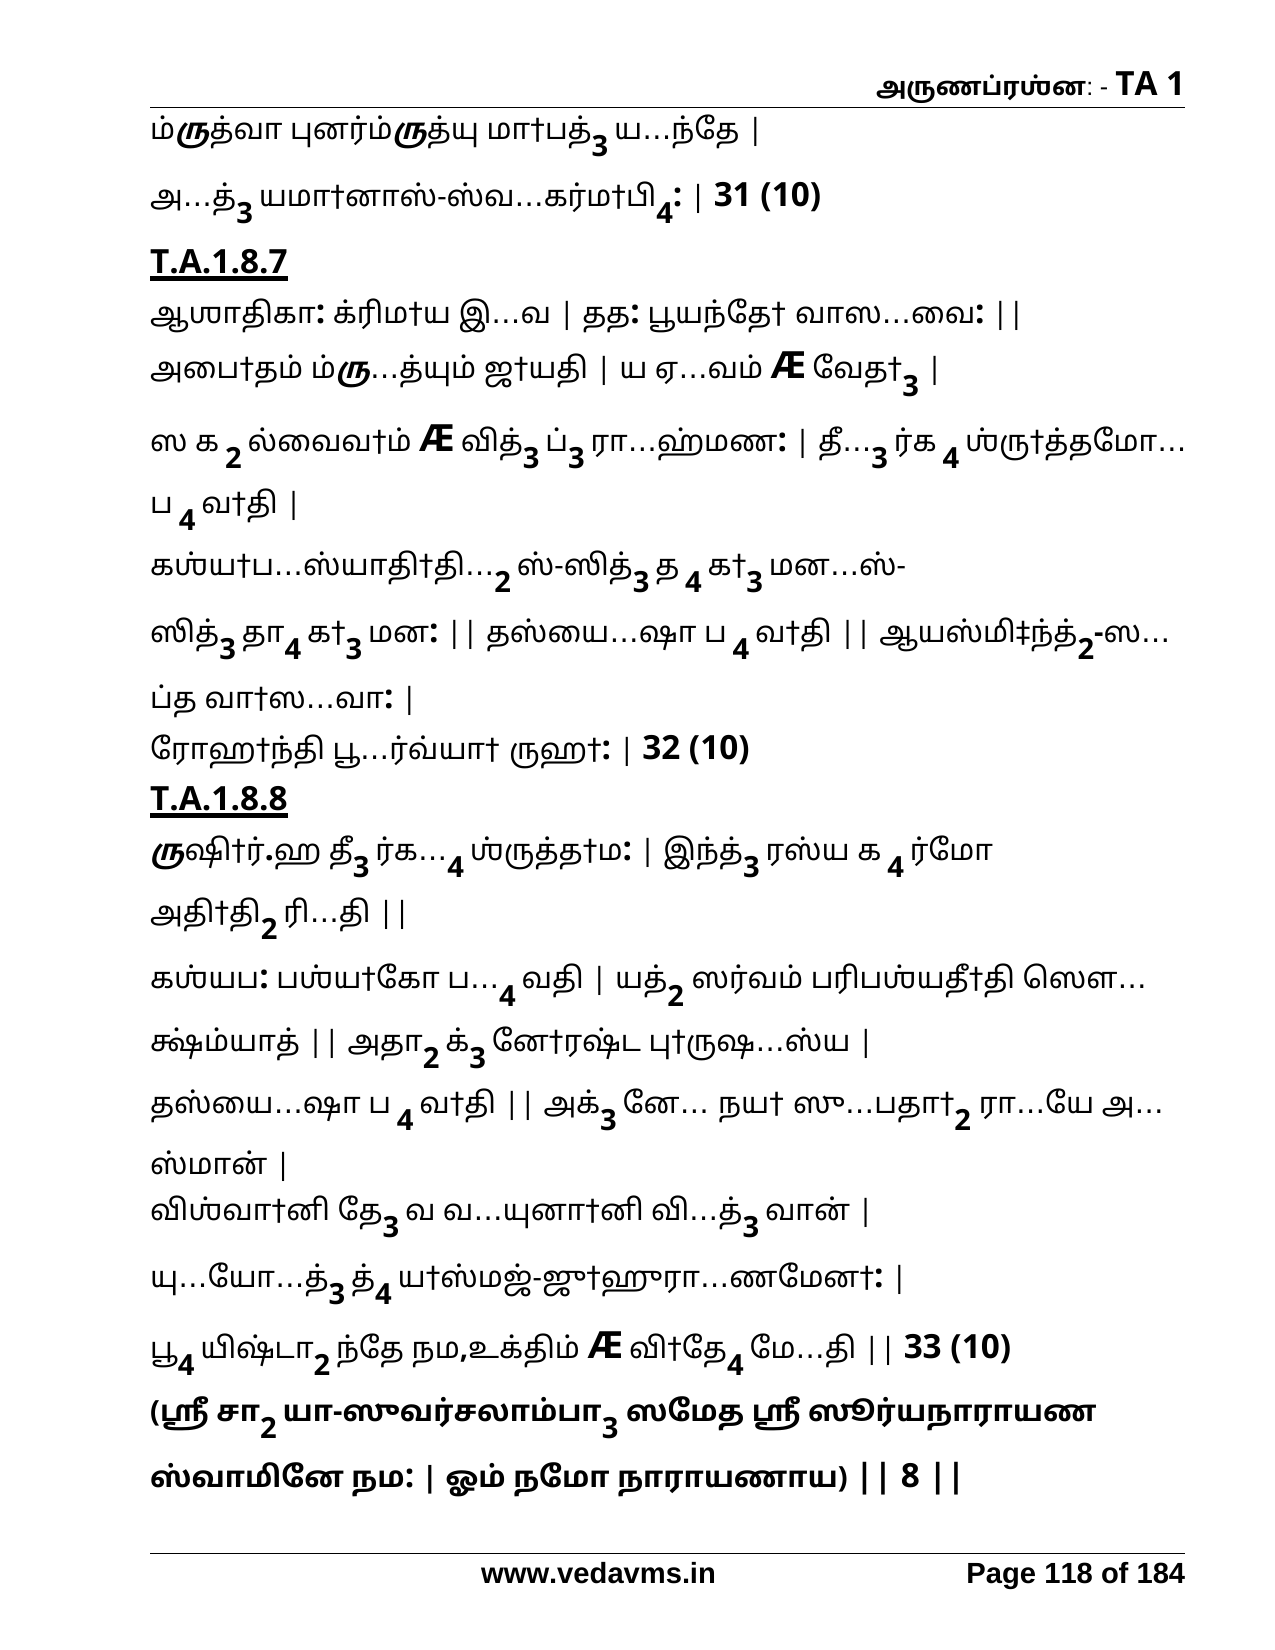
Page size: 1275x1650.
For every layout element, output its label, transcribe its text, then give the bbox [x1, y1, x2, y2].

text கஶ்யப: பஶ்ய†கோ ப…4வதி | யத்2 ஸர்வம் பரிபஶ்யதீ†தி ஸௌ…க்ஷ்ம்யாத் || அதா2க்3னே†ரஷ்ட பு†ருஷ…ஸ்ய | [150, 953, 1185, 1077]
text (ஶ்ரீ சா2யா-ஸுவர்சலாம்பா3 ஸமேத ஶ்ரீ ஸூர்யநாராயண ஸ்வாமினே நம: | ஓம் நமோ நாராயணாய) || 8 || [150, 1390, 1185, 1498]
text யு…யோ…த்3த்4ய†ஸ்மஜ்-ஜு†ஹுரா…ணமேன†: | பூ4யிஷ்டா2ந்தே நம,உக்திம் Æவி†தே4மே…தி || 33 (10) [150, 1251, 1185, 1384]
text ஆஶாதிகா: க்ரிம†ய இ…வ | தத: பூயந்தே† வாஸ…வை: || [150, 288, 1185, 334]
text ருஷி†ர்.ஹ தீ3ர்க…4ஶ்ருத்த†ம: | இந்த்3ரஸ்ய க4ர்மோ அதி†தி2ரி…தி || [150, 824, 1185, 948]
text விஶ்வா†னி தே3வ வ…யுனா†னி வி…த்3வான் | [150, 1189, 1185, 1246]
text ரோஹ†ந்தி பூ…ர்வ்யா† ருஹ†: | 32 (10) [150, 723, 1185, 770]
text அ…த்3யமா†னாஸ்-ஸ்வ…கர்ம†பி4: | 31 (10) [150, 171, 1185, 232]
text T.A.1.8.8 [150, 774, 1185, 820]
text தஸ்யை…ஷா ப4வ†தி || அக்3னே… நய† ஸு…பதா†2 ரா…யே அ…ஸ்மான் | [150, 1082, 1185, 1185]
text T.A.1.8.7 [150, 238, 1185, 283]
text ஸ க2ல்வைவ†ம் Æவித்3ப்3ரா…ஹ்மண: | தீ…3ர்க4ஶ்ரு†த்தமோ… ப4வ†தி | [150, 411, 1200, 539]
text கஶ்ய†ப…ஸ்யாதி†தி…2ஸ்-ஸித்3த4க†3மன…ஸ்-ஸித்3தா4க†3மன: || தஸ்யை…ஷா ப4வ†தி || ஆயஸ்மி‡ந்த்2-ஸ…ப்த வா†ஸ…வா: | [150, 544, 1185, 719]
text ம்ருத்வா புனர்ம்ருத்யு மா†பத்3ய…ந்தே | [150, 108, 1185, 165]
text அபை†தம் ம்ரு…த்யும் ஜ†யதி | ய ஏ…வம் Æவேத†3 | [150, 339, 1185, 404]
